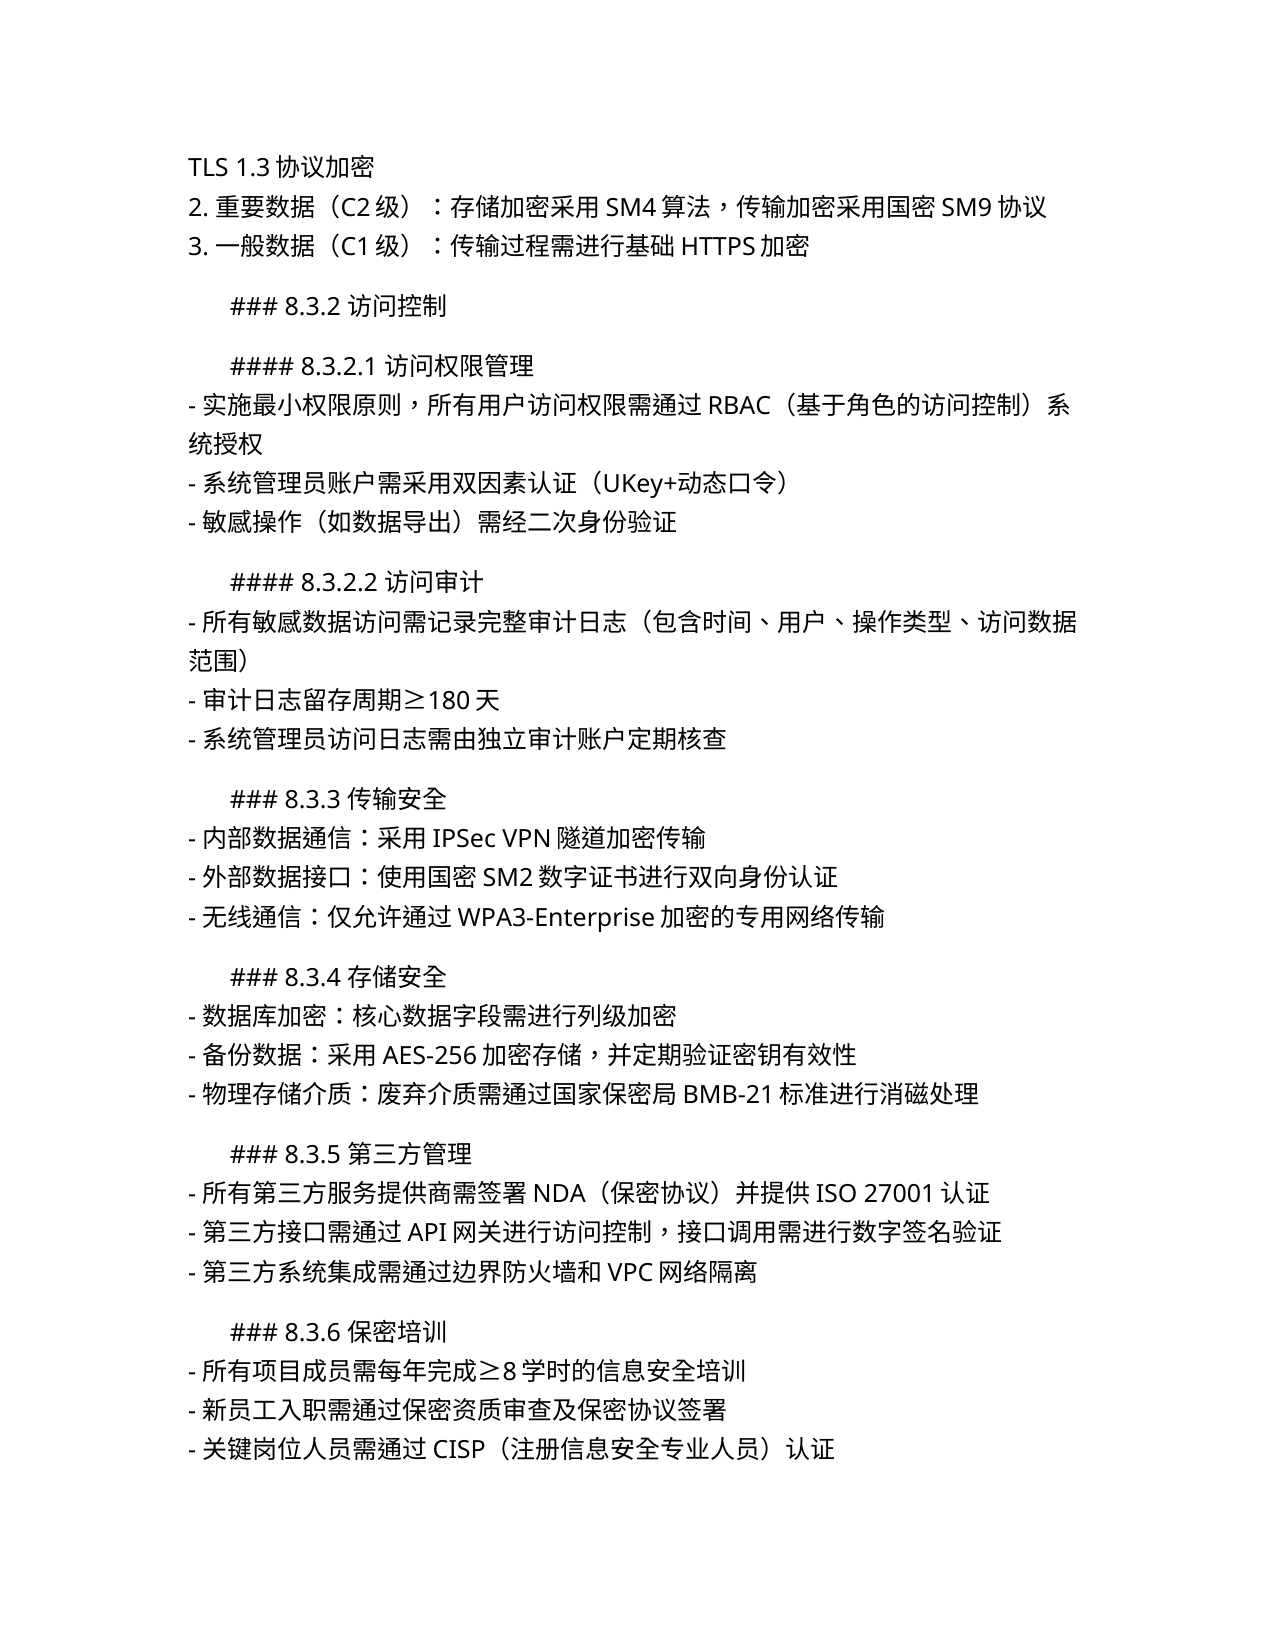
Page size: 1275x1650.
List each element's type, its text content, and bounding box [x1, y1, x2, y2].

text #### 8.3.2.1 访问权限管理 - 实施最小权限原则，所有用户访问权限需通过RBAC（基于角色的访问控制）系统授权 - 系统管理员账户需采用双因素认证（UKey+动态口令） - 敏感操作（如数据导出）需经二次身份验证 [188, 348, 1087, 539]
text ### 8.3.4 存储安全 - 数据库加密：核心数据字段需进行列级加密 - 备份数据：采用AES-256加密存储，并定期验证密钥有效性 - 物理存储介质：废弃介质需通过国家保密局BMB-21标准进行消磁处理 [188, 959, 1087, 1111]
text ### 8.3.6 保密培训 - 所有项目成员需每年完成≥8学时的信息安全培训 - 新员工入职需通过保密资质审查及保密协议签署 - 关键岗位人员需通过CISP（注册信息安全专业人员）认证 [188, 1314, 1087, 1466]
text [188, 150, 1087, 262]
text ### 8.3.2 访问控制 [188, 288, 1087, 322]
text #### 8.3.2.2 访问审计 - 所有敏感数据访问需记录完整审计日志（包含时间、用户、操作类型、访问数据范围） - 审计日志留存周期≥180天 - 系统管理员访问日志需由独立审计账户定期核查 [188, 565, 1087, 756]
text ### 8.3.3 传输安全 - 内部数据通信：采用IPSec VPN隧道加密传输 - 外部数据接口：使用国密SM2数字证书进行双向身份认证 - 无线通信：仅允许通过WPA3-Enterprise加密的专用网络传输 [188, 782, 1087, 933]
text ### 8.3.5 第三方管理 - 所有第三方服务提供商需签署NDA（保密协议）并提供ISO 27001认证 - 第三方接口需通过API网关进行访问控制，接口调用需进行数字签名验证 - 第三方系统集成需通过边界防火墙和VPC网络隔离 [188, 1137, 1087, 1288]
